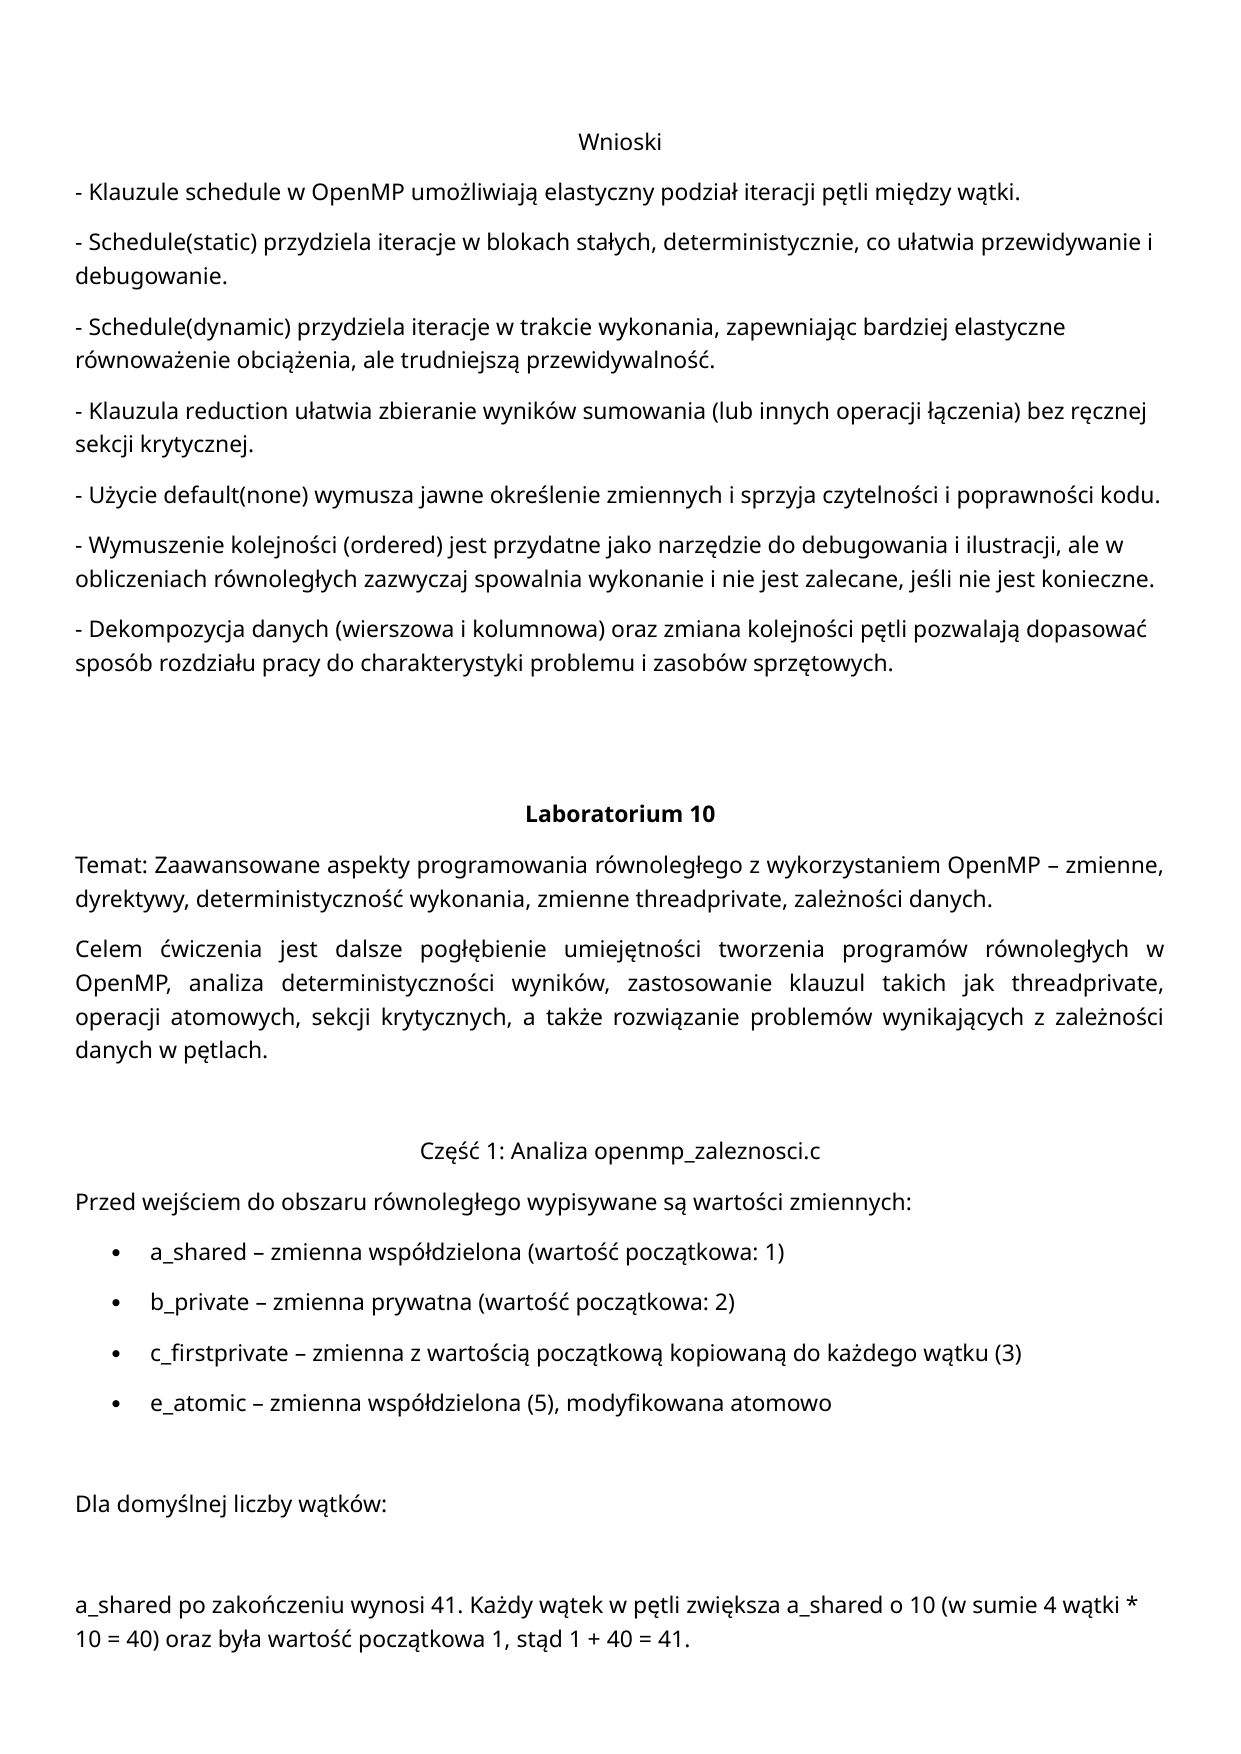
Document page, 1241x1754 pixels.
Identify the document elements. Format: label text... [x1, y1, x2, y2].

text Temat: Zaawansowane aspekty programowania równoległego z wykorzystaniem OpenMP – zmienne, dyrektywy, deterministyczność wykonania, zmienne threadprivate, zależności danych. [75, 849, 1165, 914]
text Dla domyślnej liczby wątków: [75, 1488, 1165, 1519]
text - Schedule(static) przydziela iteracje w blokach stałych, deterministycznie, co ułatwia przewidywanie i debugowanie. [75, 226, 1165, 291]
list a_shared – zmienna współdzielona (wartość początkowa: 1) [112, 1236, 1165, 1267]
text - Klauzula reduction ułatwia zbieranie wyników sumowania (lub innych operacji łączenia) bez ręcznej sekcji krytycznej. [75, 394, 1165, 459]
list c_firstprivate – zmienna z wartością początkową kopiowaną do każdego wątku (3) [112, 1337, 1165, 1368]
list b_private – zmienna prywatna (wartość początkowa: 2) [112, 1286, 1165, 1317]
text - Schedule(dynamic) przydziela iteracje w trakcie wykonania, zapewniając bardziej elastyczne równoważenie obciążenia, ale trudniejszą przewidywalność. [75, 310, 1165, 375]
text Przed wejściem do obszaru równoległego wypisywane są wartości zmiennych: [75, 1185, 1165, 1217]
text Laboratorium 10 [75, 798, 1165, 829]
text a_shared po zakończeniu wynosi 41. Każdy wątek w pętli zwiększa a_shared o 10 (w sumie 4 wątki * 10 = 40) oraz była wartość początkowa 1, stąd 1 + 40 = 41. [75, 1589, 1165, 1654]
text - Użycie default(none) wymusza jawne określenie zmiennych i sprzyja czytelności i poprawności kodu. [75, 479, 1165, 510]
text - Dekompozycja danych (wierszowa i kolumnowa) oraz zmiana kolejności pętli pozwalają dopasować sposób rozdziału pracy do charakterystyki problemu i zasobów sprzętowych. [75, 613, 1165, 678]
text Celem ćwiczenia jest dalsze pogłębienie umiejętności tworzenia programów równoległych w OpenMP, analiza deterministyczności wyników, zastosowanie klauzul takich jak threadprivate, operacji atomowych, sekcji krytycznych, a także rozwiązanie problemów wynikających z zależności danych w pętlach. [75, 933, 1165, 1065]
text - Wymuszenie kolejności (ordered) jest przydatne jako narzędzie do debugowania i ilustracji, ale w obliczeniach równoległych zazwyczaj spowalnia wykonanie i nie jest zalecane, jeśli nie jest konieczne. [75, 529, 1165, 594]
text - Klauzule schedule w OpenMP umożliwiają elastyczny podział iteracji pętli między wątki. [75, 176, 1165, 207]
list e_atomic – zmienna współdzielona (5), modyfikowana atomowo [112, 1387, 1165, 1418]
text Wnioski [75, 125, 1165, 157]
text Część 1: Analiza openmp_zaleznosci.c [75, 1135, 1165, 1166]
